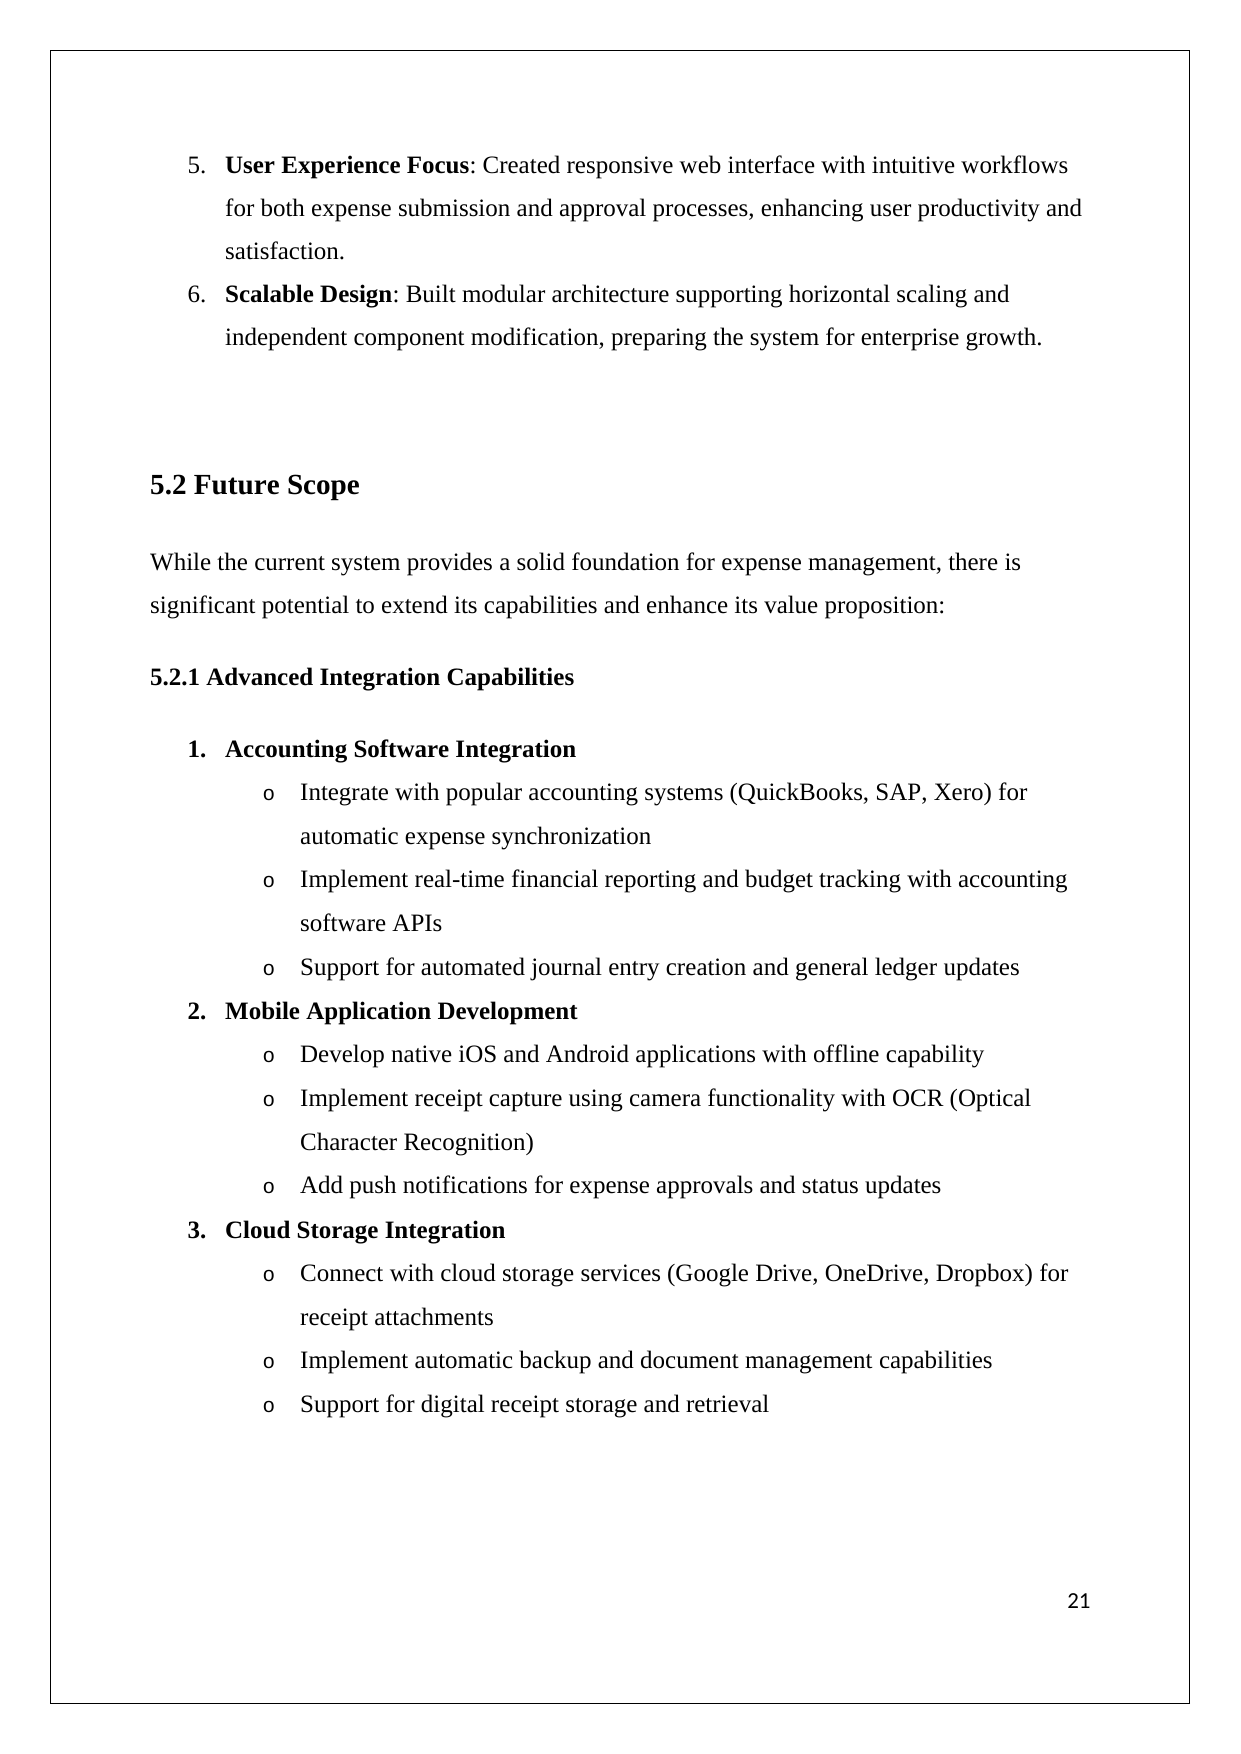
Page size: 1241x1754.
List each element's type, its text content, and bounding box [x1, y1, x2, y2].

list Add push notifications for expense approvals and status updates [262, 1171, 1090, 1200]
list Implement real-time financial reporting and budget tracking with accounting software APIs [262, 864, 1090, 937]
list Support for automated journal entry creation and general ledger updates [262, 952, 1090, 981]
text 5.2.1 Advanced Integration Capabilities [150, 662, 1090, 691]
list Implement automatic backup and document management capabilities [262, 1345, 1090, 1375]
list Scalable Design: Built modular architecture supporting horizontal scaling and independent component modification, preparing the system for enterprise growth. [187, 279, 1090, 351]
text While the current system provides a solid foundation for expense management, there is significant potential to extend its capabilities and enhance its value proposition: [150, 547, 1090, 618]
list Connect with cloud storage services (Google Drive, OneDrive, Dropbox) for receipt attachments [262, 1258, 1090, 1331]
list Integrate with popular accounting systems (QuickBooks, SAP, Xero) for automatic expense synchronization [262, 777, 1090, 850]
list Implement receipt capture using camera functionality with OCR (Optical Character Recognition) [262, 1083, 1090, 1156]
text 5.2 Future Scope [150, 467, 1090, 501]
list Accounting Software Integration [187, 734, 1090, 763]
list User Experience Focus: Created responsive web interface with intuitive workflows for both expense submission and approval processes, enhancing user productivity and satisfaction. [187, 150, 1090, 265]
list Mobile Application Development [187, 996, 1090, 1025]
list Develop native iOS and Android applications with offline capability [262, 1039, 1090, 1069]
list Cloud Storage Integration [187, 1215, 1090, 1244]
list Support for digital receipt storage and retrieval [262, 1389, 1090, 1419]
